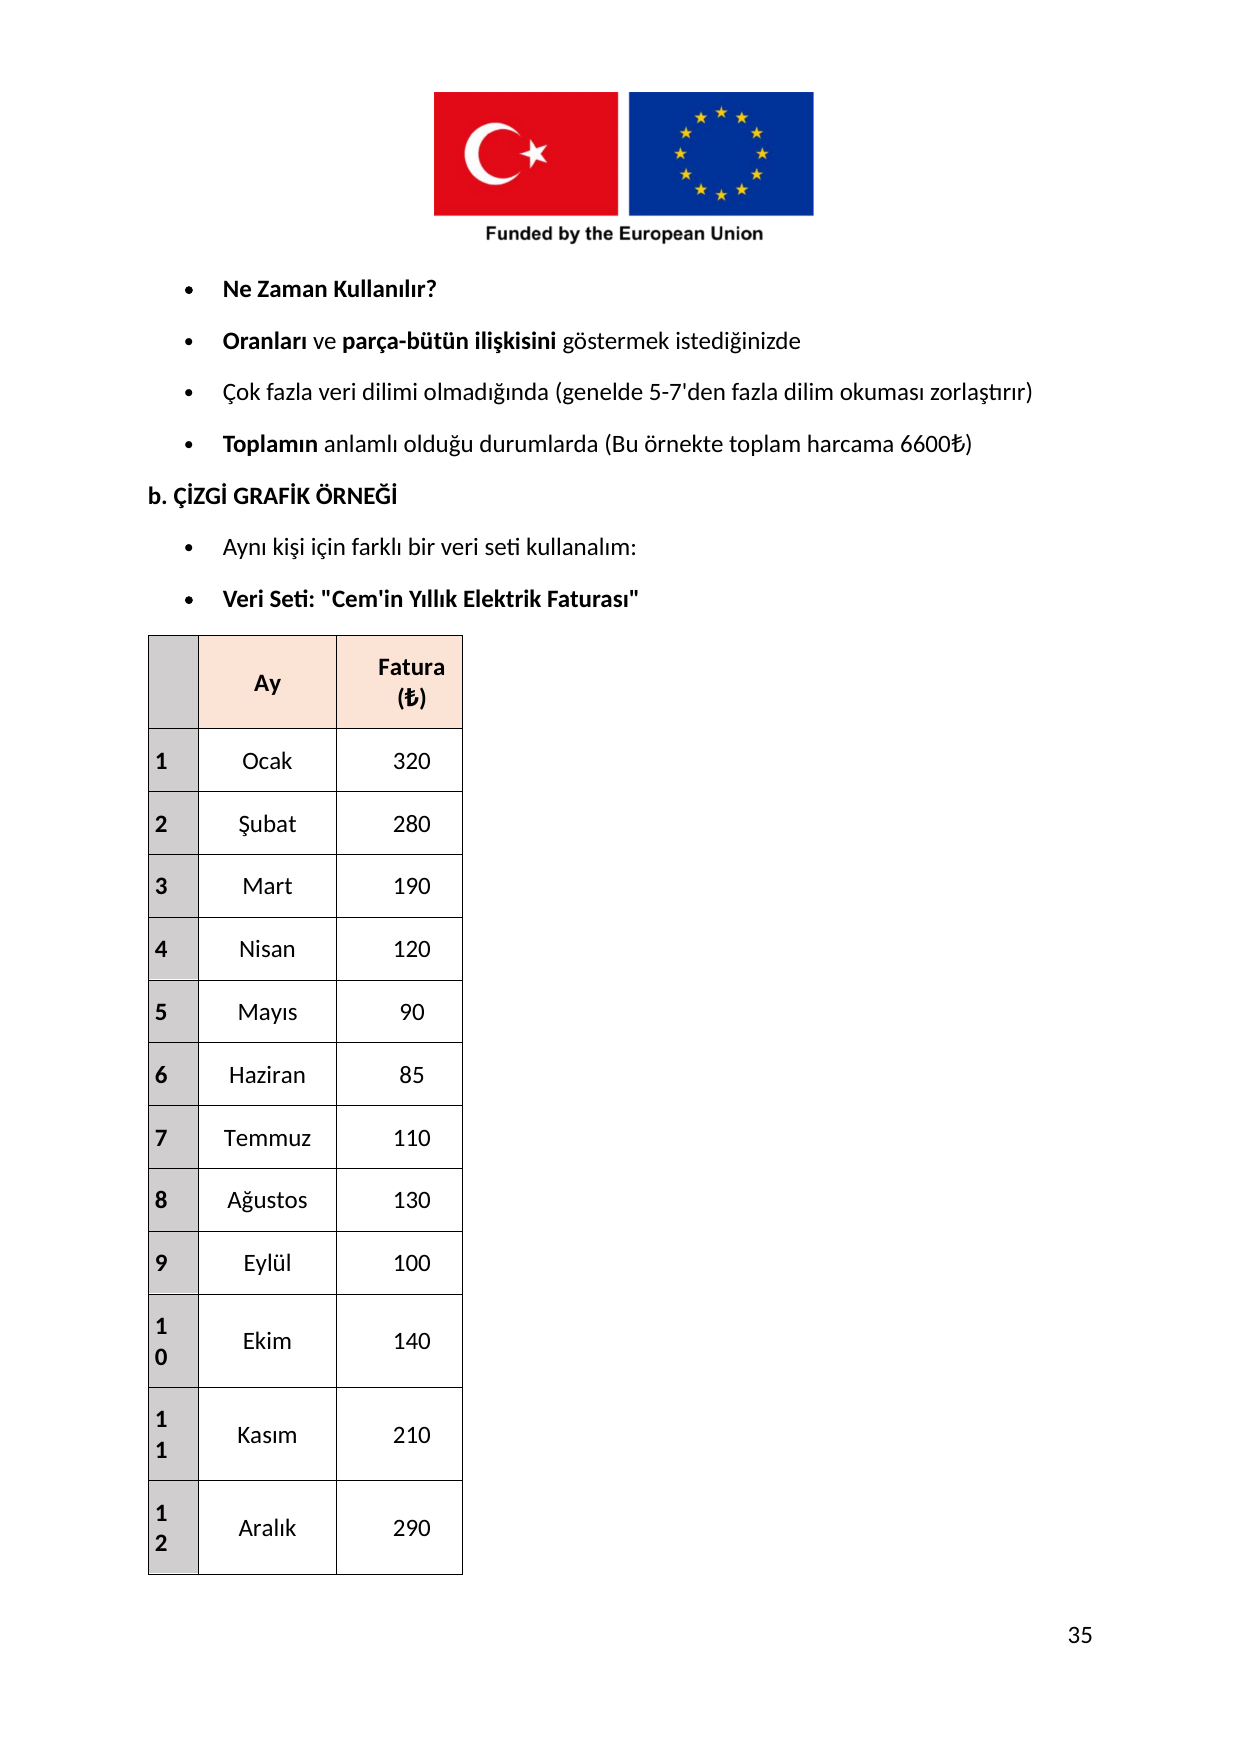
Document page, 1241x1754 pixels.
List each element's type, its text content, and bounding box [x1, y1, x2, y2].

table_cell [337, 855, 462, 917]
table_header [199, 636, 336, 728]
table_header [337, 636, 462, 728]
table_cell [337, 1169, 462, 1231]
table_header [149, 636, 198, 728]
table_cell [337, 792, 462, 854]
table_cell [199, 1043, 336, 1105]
list Ne Zaman Kullanılır? [185, 273, 1093, 304]
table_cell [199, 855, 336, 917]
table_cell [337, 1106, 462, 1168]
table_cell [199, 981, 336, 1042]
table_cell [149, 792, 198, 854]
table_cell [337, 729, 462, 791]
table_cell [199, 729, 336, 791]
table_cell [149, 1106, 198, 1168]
list Toplamın anlamlı olduğu durumlarda (Bu örnekte toplam harcama 6600₺) [185, 428, 1093, 459]
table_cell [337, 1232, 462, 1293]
list Veri Seti: "Cem'in Yıllık Elektrik Faturası" [185, 583, 1093, 614]
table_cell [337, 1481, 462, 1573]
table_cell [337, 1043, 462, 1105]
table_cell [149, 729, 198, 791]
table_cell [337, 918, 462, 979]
picture [378, 73, 862, 274]
list Oranları ve parça-bütün ilişkisini göstermek istediğinizde [185, 325, 1093, 355]
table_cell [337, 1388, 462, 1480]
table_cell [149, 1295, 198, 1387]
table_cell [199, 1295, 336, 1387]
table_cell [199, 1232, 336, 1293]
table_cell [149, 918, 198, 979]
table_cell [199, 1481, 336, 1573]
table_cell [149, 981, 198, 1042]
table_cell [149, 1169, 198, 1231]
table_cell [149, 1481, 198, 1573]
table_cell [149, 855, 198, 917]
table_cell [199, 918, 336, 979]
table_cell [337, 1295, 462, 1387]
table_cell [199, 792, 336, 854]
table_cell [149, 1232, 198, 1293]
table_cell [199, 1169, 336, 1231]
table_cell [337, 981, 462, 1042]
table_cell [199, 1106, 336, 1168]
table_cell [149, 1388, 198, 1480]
list Aynı kişi için farklı bir veri seti kullanalım: [185, 532, 1093, 562]
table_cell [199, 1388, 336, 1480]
text b. ÇİZGİ GRAFİK ÖRNEĞİ [148, 480, 1093, 510]
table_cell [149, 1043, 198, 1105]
list Çok fazla veri dilimi olmadığında (genelde 5-7'den fazla dilim okuması zorlaştırır) [185, 377, 1093, 407]
